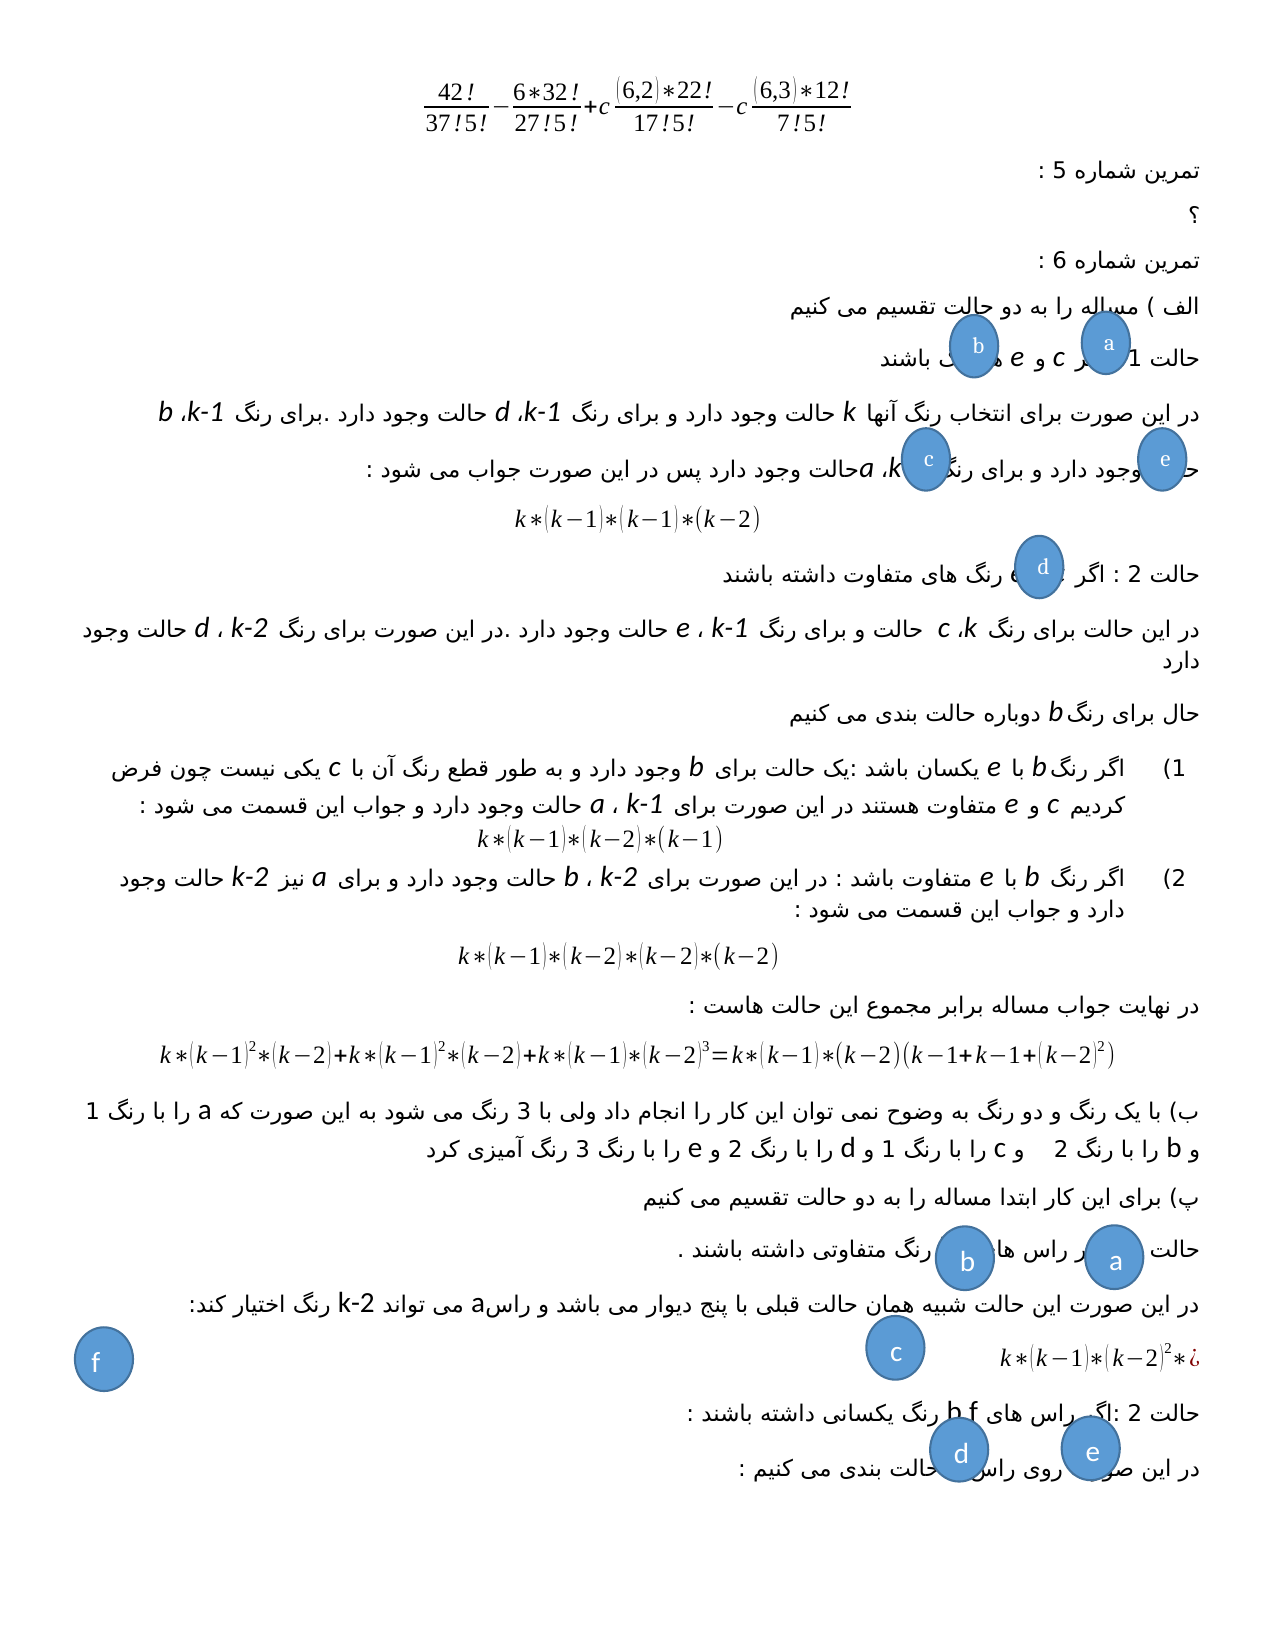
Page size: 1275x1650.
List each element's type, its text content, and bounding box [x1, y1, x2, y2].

text حالت 1 : اگر c و e همرنگ باشند [75, 338, 960, 374]
text در نهایت جواب مساله برابر مجموع این حالت هاست : [75, 992, 1200, 1018]
text حالت 1 : اگر c و e همرنگ باشند [988, 338, 1097, 374]
text حالت 1 : اگر c و e همرنگ باشند [1115, 338, 1200, 374]
text پ) برای این کار ابتدا مساله را به دو حالت تقسیم می کنیم [75, 1184, 1200, 1210]
text تمرین شماره 5 : [75, 157, 1200, 183]
text حالت 1 : اگر راس های b,f رنگ متفاوتی داشته باشند . [75, 1229, 949, 1265]
text حالت 2 :اگر راس های b,f رنگ یکسانی داشته باشند : [75, 1393, 1200, 1428]
text ب) با یک رنگ و دو رنگ به وضوح نمی توان این کار را انجام داد ولی با 3 رنگ می شود به این صورت که a را با رنگ 1 و b را با رنگ 2 و c را با رنگ 1 و d را با رنگ 2 و e را با رنگ 3 رنگ آمیزی کرد [75, 1091, 1200, 1164]
text در این حالت برای رنگ c ،k حالت و برای رنگ e ، k-1 حالت وجود دارد .در این صورت برای رنگ d ، k-2 حالت وجود دارد [75, 609, 1200, 674]
text در این صورت روی راس d حالت بندی می کنیم : [75, 1448, 953, 1483]
text در این صورت برای انتخاب رنگ آنها k حالت وجود دارد و برای رنگ d ،k-1 حالت وجود دارد .برای رنگ b ،k-1 [75, 393, 1200, 429]
text حالت 2 : اگر c و e رنگ های متفاوت داشته باشند [1058, 554, 1200, 590]
text حالت وجود دارد و برای رنگ a ،k-2حالت وجود دارد پس در این صورت جواب می شود : [75, 449, 908, 484]
text حالت 2 : اگر c و e رنگ های متفاوت داشته باشند [75, 554, 1020, 590]
text حالت 1 : اگر راس های b,f رنگ متفاوتی داشته باشند . [981, 1229, 1097, 1265]
list اگر رنگ b با e متفاوت باشد : در این صورت برای b ، k-2 حالت وجود دارد و برای a نیز k-2 حالت وجود دارد و جواب این قسمت می شود : [75, 858, 1162, 922]
text الف ) مساله را به دو حالت تقسیم می کنیم [75, 293, 1200, 320]
list اگر رنگb با e یکسان باشد :یک حالت برای b وجود دارد و به طور قطع رنگ آن با c یکی نیست چون فرض کردیم c و e متفاوت هستند در این صورت برای a ، k-1 حالت وجود دارد و جواب این قسمت می شود : [75, 748, 1162, 821]
text در این صورت روی راس d حالت بندی می کنیم : [965, 1448, 1200, 1483]
text حالت وجود دارد و برای رنگ a ،k-2حالت وجود دارد پس در این صورت جواب می شود : [944, 449, 1145, 484]
text در این صورت این حالت شبیه همان حالت قبلی با پنج دیوار می باشد و راسa می تواند k-2 رنگ اختیار کند: [75, 1284, 1200, 1320]
text ؟ [75, 202, 1200, 229]
text تمرین شماره 6 : [75, 248, 1200, 274]
text حال برای رنگb دوباره حالت بندی می کنیم [75, 693, 1200, 728]
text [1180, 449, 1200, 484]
